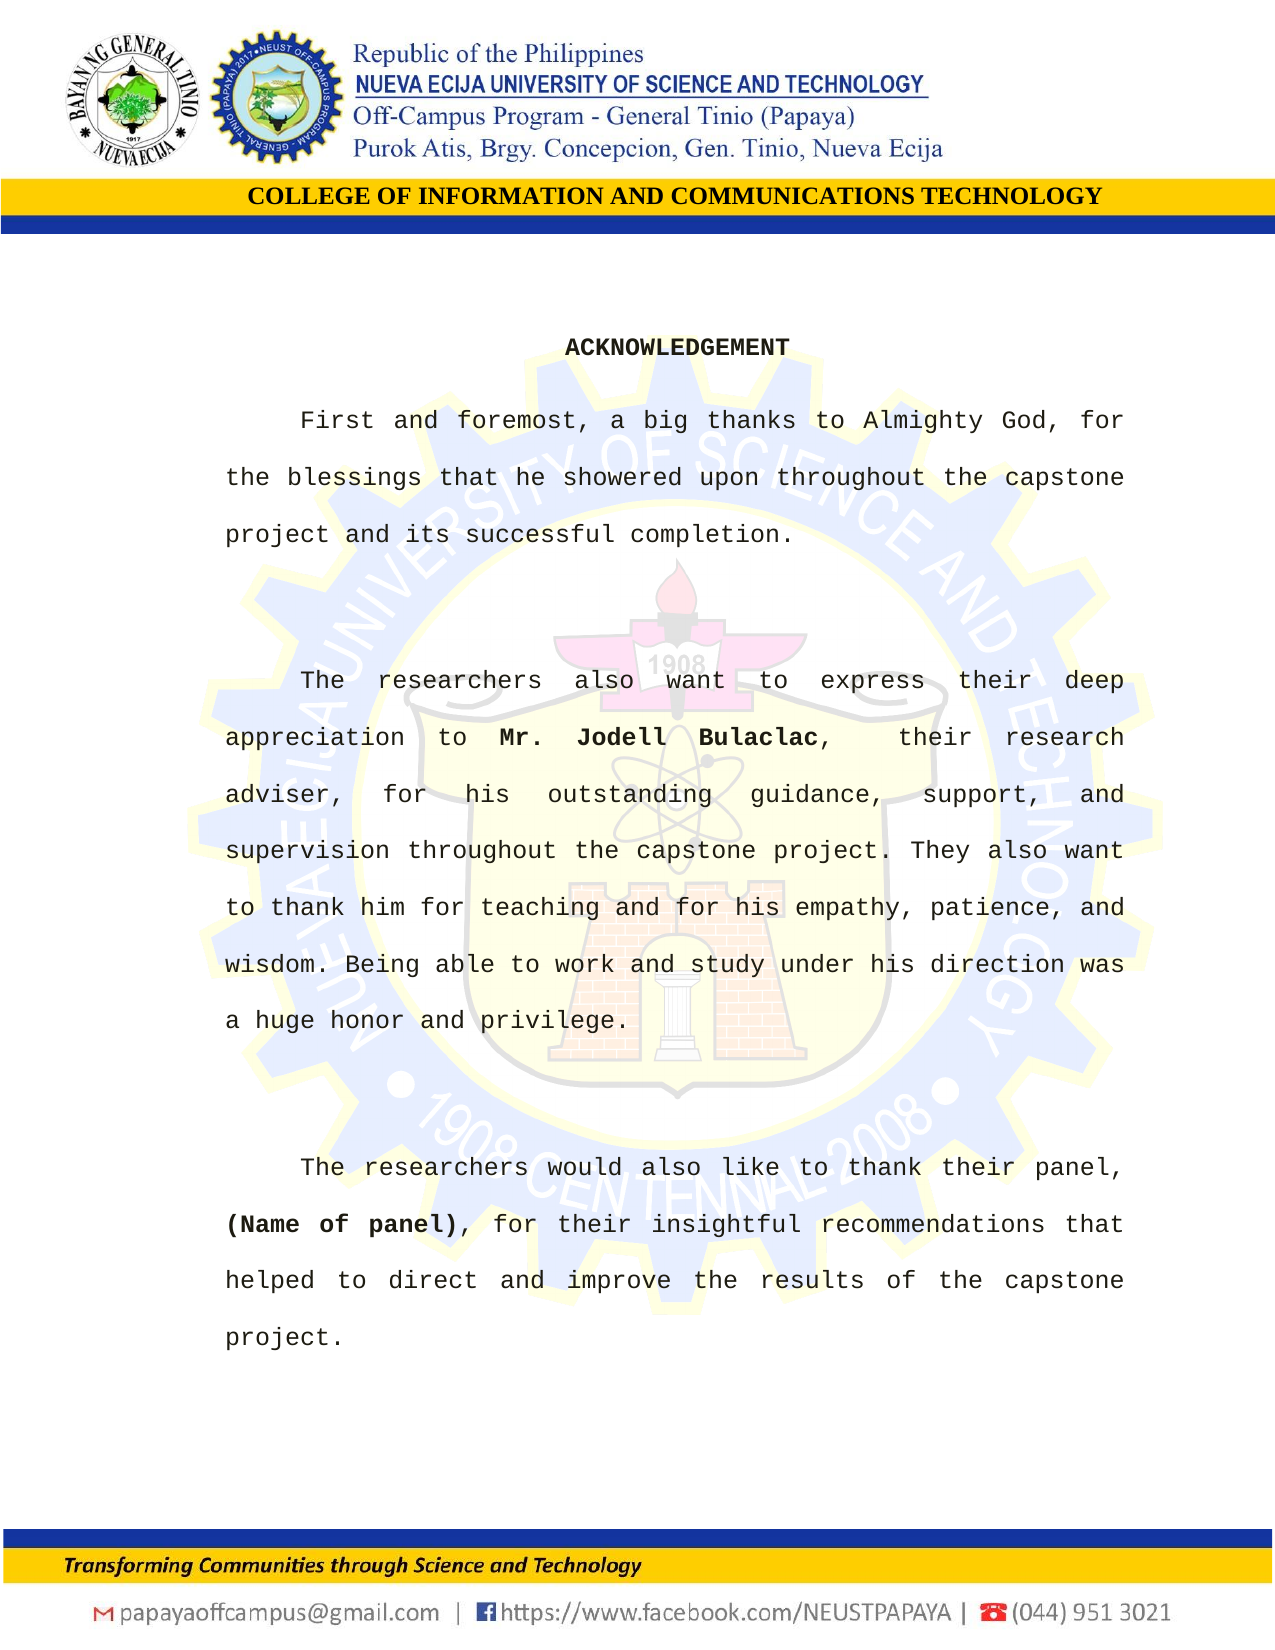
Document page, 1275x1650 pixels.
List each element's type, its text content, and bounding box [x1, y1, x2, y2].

picture [3, 1529, 1273, 1650]
text The researchers also want to express their deep appreciation to Mr. Jodell Bulaclac, their research adviser, for his outstanding guidance, support, and supervision throughout the capstone project. They also want to thank him for teaching and for his empathy, patience, and wisdom. Being able to work and study under his direction was a huge honor and privilege. [225, 668, 1125, 1036]
text ACKNOWLEDGEMENT [230, 334, 1125, 363]
picture [0, 3, 1275, 234]
text First and foremost, a big thanks to Almighty God, for the blessings that he showered upon throughout the capstone project and its successful completion. [225, 408, 1125, 549]
text The researchers would also like to thank their panel, (Name of panel), for their insightful recommendations that helped to direct and improve the results of the capstone project. [225, 1154, 1125, 1353]
